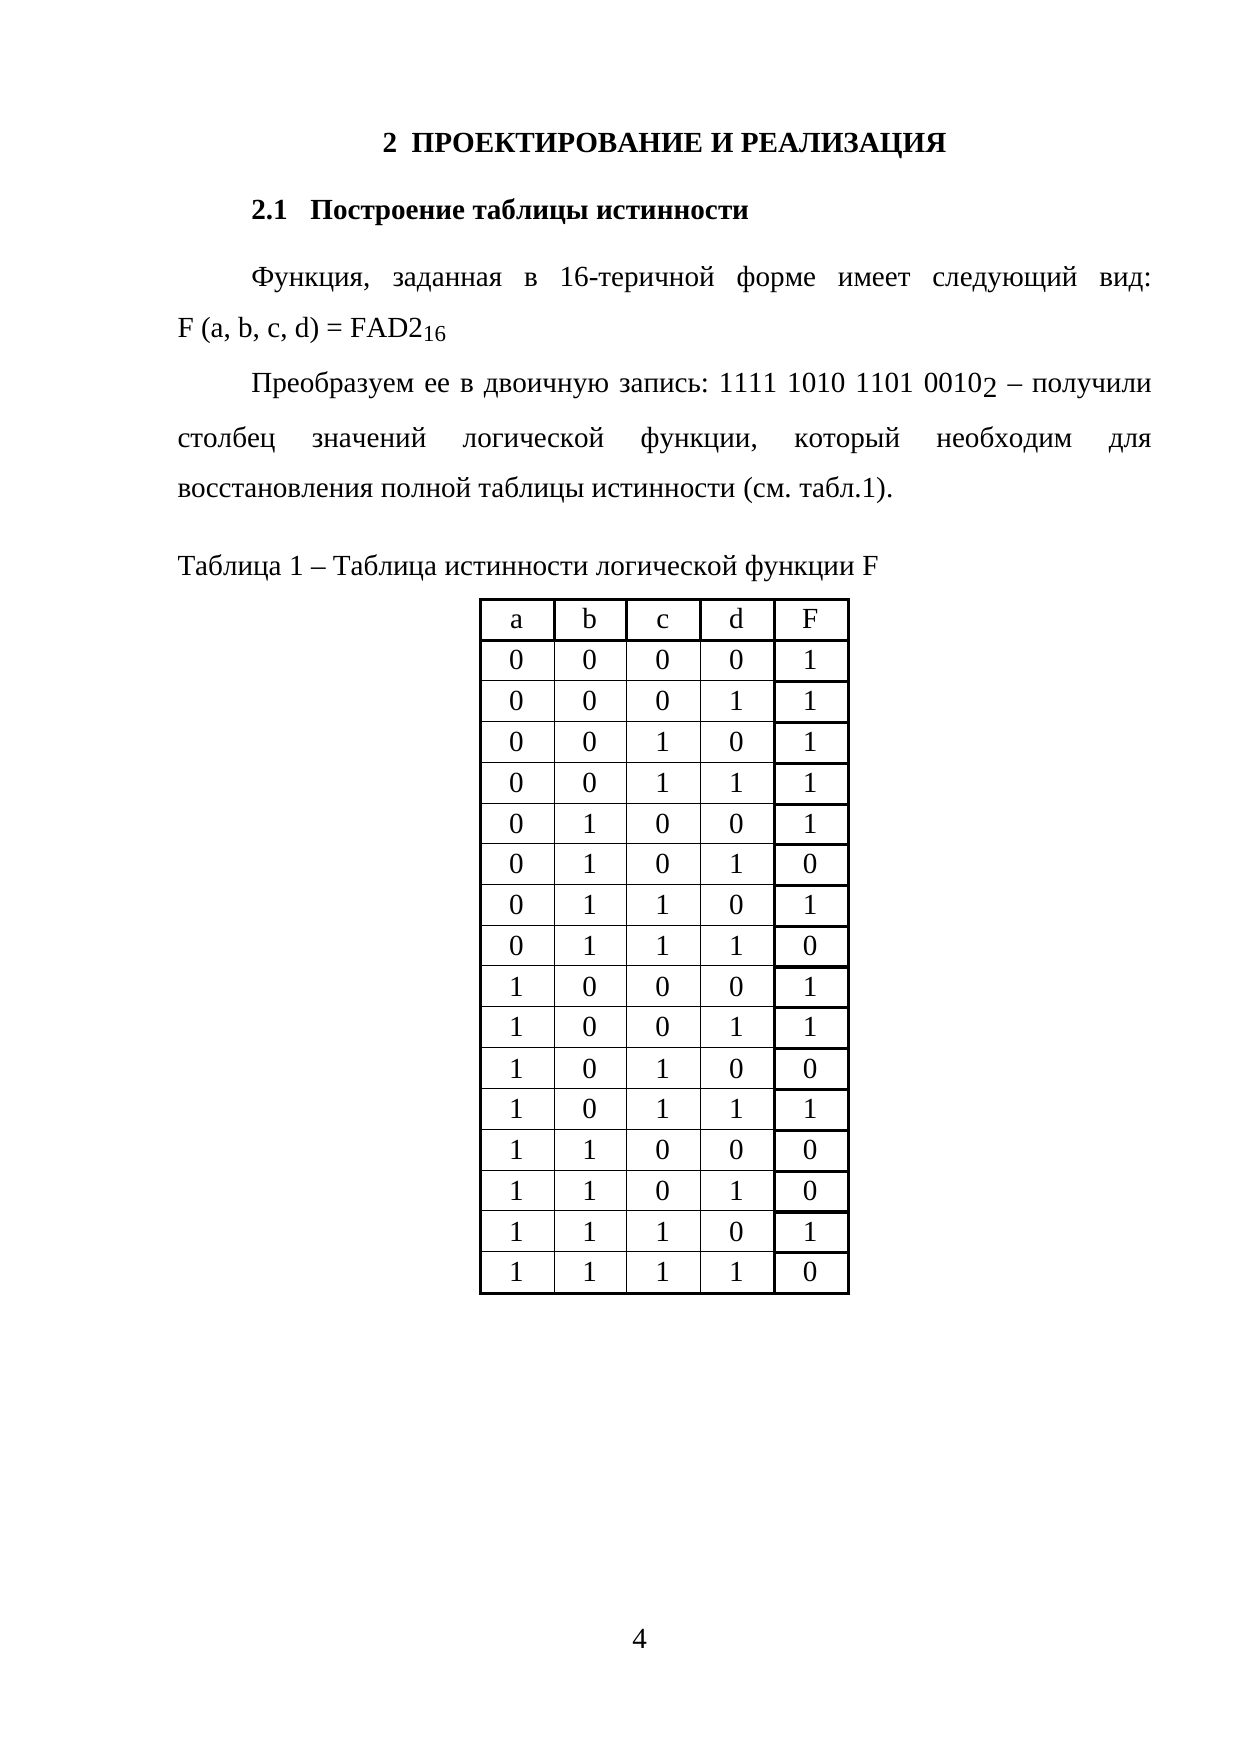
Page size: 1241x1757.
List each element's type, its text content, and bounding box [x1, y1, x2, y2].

table_cell 0 [482, 885, 554, 924]
table_cell 0 [627, 681, 700, 721]
table_cell 1 [482, 1048, 554, 1088]
table_cell 0 [701, 804, 773, 843]
table_cell 1 [701, 681, 773, 721]
table_cell 0 [776, 1254, 847, 1292]
table_cell 0 [776, 1173, 847, 1210]
table_cell 1 [627, 1089, 700, 1129]
table_cell 0 [627, 1007, 700, 1047]
table_cell 0 [776, 1132, 847, 1170]
table_cell 0 [776, 846, 847, 884]
table_cell 0 [701, 885, 773, 924]
table_cell 0 [555, 722, 626, 762]
table_cell 0 [482, 804, 554, 843]
table_cell 1 [482, 966, 554, 1006]
table_cell 0 [555, 642, 626, 679]
table_cell 0 [482, 722, 554, 762]
table_cell 0 [776, 928, 847, 965]
table_cell 0 [627, 844, 700, 884]
table_cell 1 [701, 1007, 773, 1047]
table_cell 0 [555, 763, 626, 802]
table_cell 0 [627, 1171, 700, 1210]
table_header b [556, 601, 625, 639]
table_cell 1 [482, 1171, 554, 1210]
table_cell 1 [627, 1211, 700, 1251]
table_cell 0 [776, 1050, 847, 1088]
subtitle 2 ПРОЕКТИРОВАНИЕ И РЕАЛИЗАЦИЯ [177, 125, 1152, 159]
table_cell 1 [776, 887, 847, 924]
table_cell 0 [701, 642, 773, 679]
table_header F [776, 601, 847, 639]
table_cell 1 [701, 844, 773, 884]
table_cell 1 [701, 926, 773, 965]
table_cell 0 [701, 1211, 773, 1251]
table_cell 1 [555, 1130, 626, 1170]
table_cell 1 [776, 1091, 847, 1129]
table_cell 1 [701, 763, 773, 802]
table_cell 1 [627, 763, 700, 802]
subtitle Построение таблицы истинности [177, 192, 1152, 226]
table_cell 0 [627, 966, 700, 1006]
table_cell 1 [555, 926, 626, 965]
table_cell 1 [776, 642, 847, 679]
table_header a [482, 601, 553, 639]
table_cell 0 [482, 642, 554, 679]
table_cell 1 [555, 844, 626, 884]
table_cell 1 [776, 683, 847, 721]
table_cell 1 [627, 926, 700, 965]
table_cell 0 [482, 763, 554, 802]
table_cell 0 [627, 804, 700, 843]
table_cell 0 [482, 926, 554, 965]
table_cell 0 [482, 681, 554, 721]
table_cell 1 [555, 804, 626, 843]
table_cell 0 [555, 1089, 626, 1129]
table_cell 0 [555, 966, 626, 1006]
table_cell 0 [482, 844, 554, 884]
table_cell 0 [627, 642, 700, 679]
table_header c [628, 601, 699, 639]
table_header d [702, 601, 773, 639]
table_cell 0 [555, 681, 626, 721]
table_cell 1 [776, 969, 847, 1006]
table_cell 1 [482, 1007, 554, 1047]
table_cell 1 [555, 1211, 626, 1251]
table_cell 1 [555, 1171, 626, 1210]
table_cell 1 [627, 1048, 700, 1088]
table_cell 0 [701, 1130, 773, 1170]
table_cell 1 [482, 1130, 554, 1170]
table_cell 0 [701, 722, 773, 762]
text Таблица 1 – Таблица истинности логической функции F [177, 548, 1152, 581]
table_cell 0 [701, 1048, 773, 1088]
table_cell 1 [627, 1252, 700, 1292]
table_cell 1 [482, 1252, 554, 1292]
text Преобразуем ее в двоичную запись: 1111 1010 1101 00102 – получили столбец значений логической функции, который необходим для восстановления полной таблицы истинности (см. табл.1). [177, 365, 1152, 504]
table_cell 1 [776, 724, 847, 762]
table_cell 1 [776, 765, 847, 802]
table_cell 1 [555, 1252, 626, 1292]
table_cell 1 [627, 722, 700, 762]
text Функция, заданная в 16-теричной форме имеет следующий вид: F (a, b, c, d) = FAD216 [177, 259, 1152, 347]
table_cell 1 [627, 885, 700, 924]
table_cell 0 [627, 1130, 700, 1170]
table_cell 1 [701, 1089, 773, 1129]
table_cell 0 [555, 1048, 626, 1088]
table_cell 1 [701, 1171, 773, 1210]
table_cell 1 [776, 1214, 847, 1251]
table_cell 1 [555, 885, 626, 924]
table_cell 1 [482, 1211, 554, 1251]
table_cell 0 [555, 1007, 626, 1047]
table_cell 0 [701, 966, 773, 1006]
table_cell 1 [776, 806, 847, 843]
table_cell 1 [482, 1089, 554, 1129]
table_cell 1 [701, 1252, 773, 1292]
table_cell 1 [776, 1009, 847, 1047]
